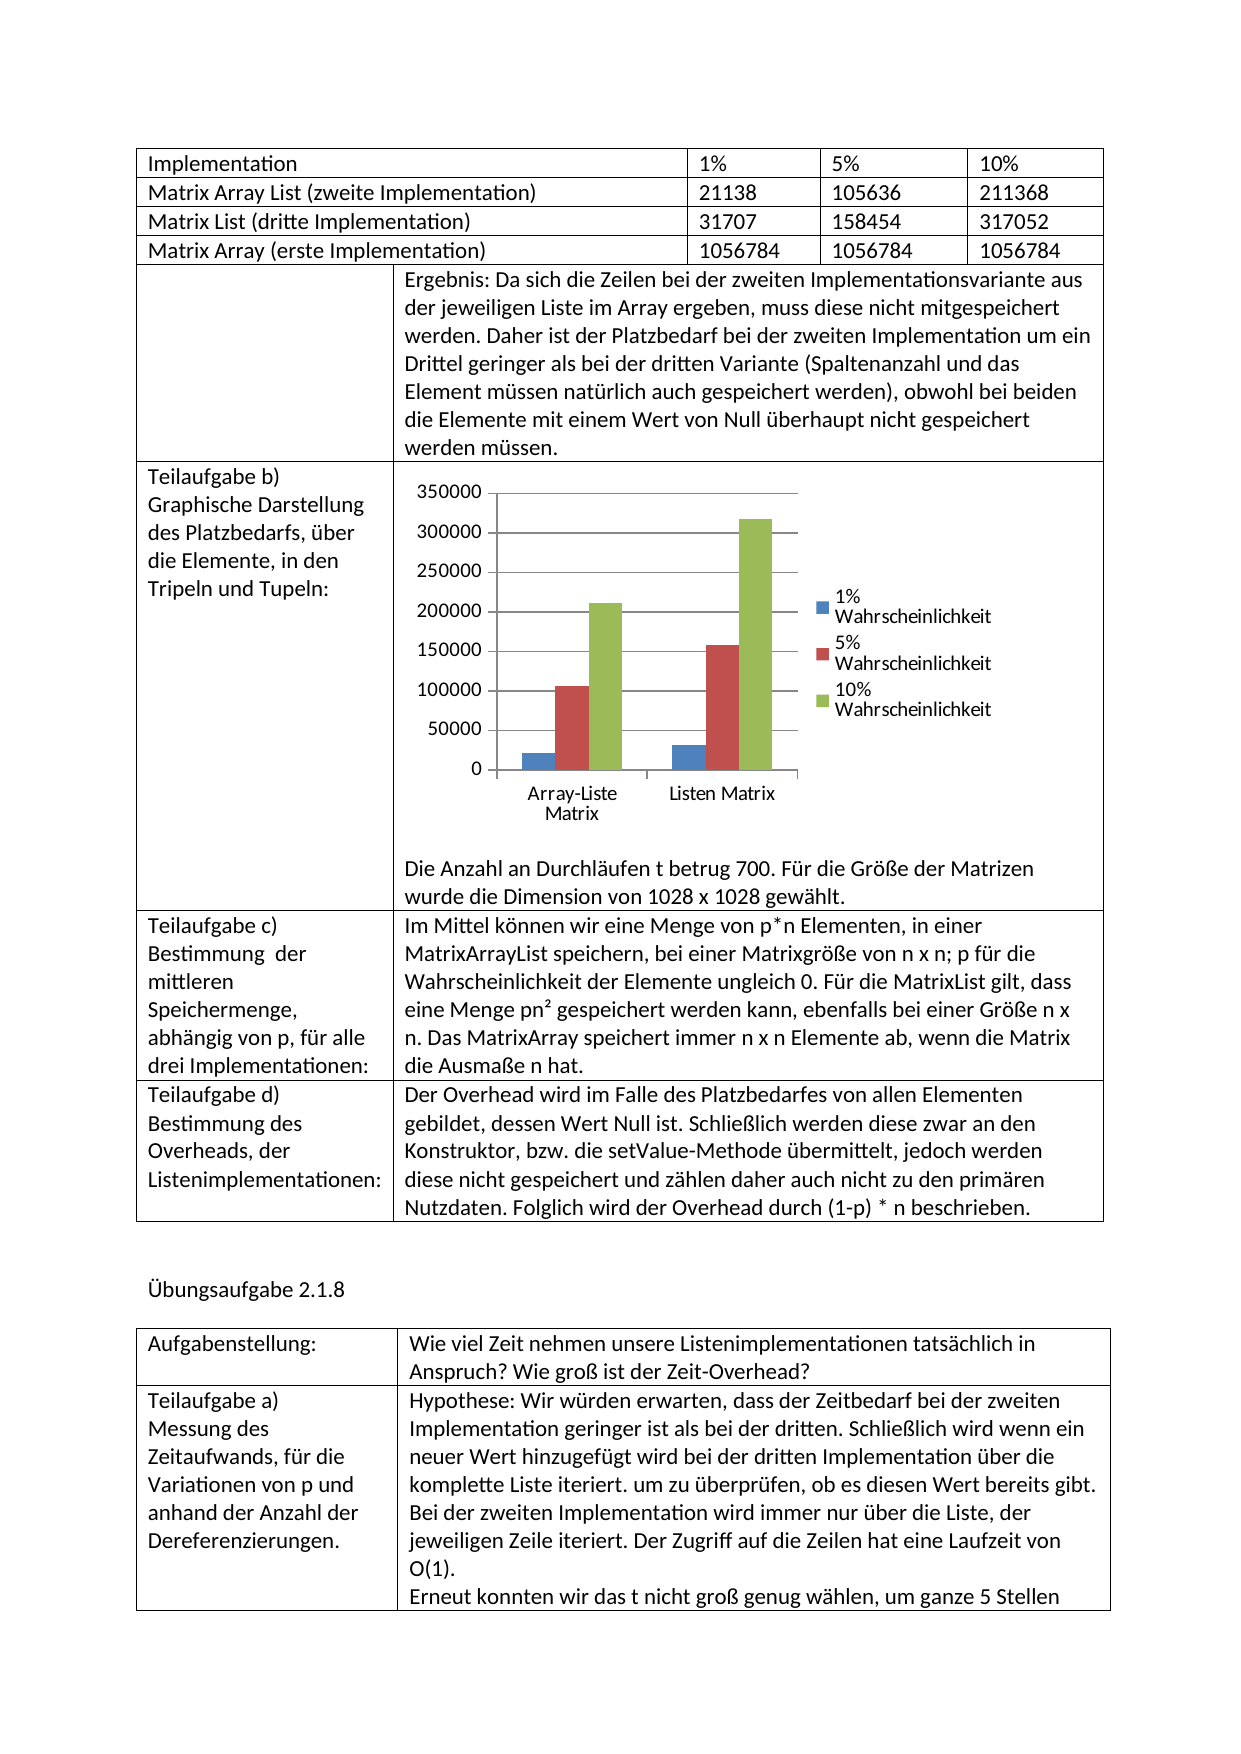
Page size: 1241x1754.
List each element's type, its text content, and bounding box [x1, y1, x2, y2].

table_cell 1% [688, 149, 820, 177]
table_cell 21138 [688, 178, 820, 206]
table_cell 31707 [688, 207, 820, 235]
table_cell 105636 [821, 178, 967, 206]
table_cell 211368 [968, 178, 1103, 206]
table_cell 317052 [968, 207, 1103, 235]
table_cell Teilaufgabe d) Bestimmung des Overheads, der Listenimplementationen: [137, 1081, 393, 1221]
text Übungsaufgabe 2.1.8 [148, 1275, 1093, 1303]
table_cell Die Anzahl an Durchläufen t betrug 700. Für die Größe der Matrizen wurde die Dimension von 1028 x 1028 gewählt. [394, 462, 1103, 910]
table_cell 1056784 [821, 236, 967, 264]
table_cell 158454 [821, 207, 967, 235]
table_cell 1056784 [688, 236, 820, 264]
table_cell 1056784 [968, 236, 1103, 264]
table_cell Ergebnis: Da sich die Zeilen bei der zweiten Implementationsvariante aus der jeweiligen Liste im Array ergeben, muss diese nicht mitgespeichert werden. Daher ist der Platzbedarf bei der zweiten Implementation um ein Drittel geringer als bei der dritten Variante (Spaltenanzahl und das Element müssen natürlich auch gespeichert werden), obwohl bei beiden die Elemente mit einem Wert von Null überhaupt nicht gespeichert werden müssen. [394, 265, 1103, 461]
table_cell Der Overhead wird im Falle des Platzbedarfes von allen Elementen gebildet, dessen Wert Null ist. Schließlich werden diese zwar an den Konstruktor, bzw. die setValue-Methode übermittelt, jedoch werden diese nicht gespeichert und zählen daher auch nicht zu den primären Nutzdaten. Folglich wird der Overhead durch (1-p) * n beschrieben. [394, 1081, 1103, 1221]
table_cell Matrix List (dritte Implementation) [137, 207, 687, 235]
table_cell Matrix Array List (zweite Implementation) [137, 178, 687, 206]
table_cell 5% [821, 149, 967, 177]
table_cell Matrix Array (erste Implementation) [137, 236, 687, 264]
table_cell Teilaufgabe c) Bestimmung der mittleren Speichermenge, abhängig von p, für alle drei Implementationen: [137, 911, 393, 1079]
table_cell 10% [968, 149, 1103, 177]
table_header Aufgabenstellung: [137, 1329, 397, 1385]
table_cell Teilaufgabe b) Graphische Darstellung des Platzbedarfs, über die Elemente, in den Tripeln und Tupeln: [137, 462, 393, 910]
table_cell [137, 265, 393, 461]
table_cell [137, 1386, 397, 1610]
table_header Wie viel Zeit nehmen unsere Listenimplementationen tatsächlich in Anspruch? Wie groß ist der Zeit-Overhead? [398, 1329, 1110, 1385]
table_cell Im Mittel können wir eine Menge von p*n Elementen, in einer MatrixArrayList speichern, bei einer Matrixgröße von n x n; p für die Wahrscheinlichkeit der Elemente ungleich 0. Für die MatrixList gilt, dass eine Menge pn² gespeichert werden kann, ebenfalls bei einer Größe n x n. Das MatrixArray speichert immer n x n Elemente ab, wenn die Matrix die Ausmaße n hat. [394, 911, 1103, 1079]
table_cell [398, 1386, 1110, 1610]
table_cell Implementation [137, 149, 687, 177]
